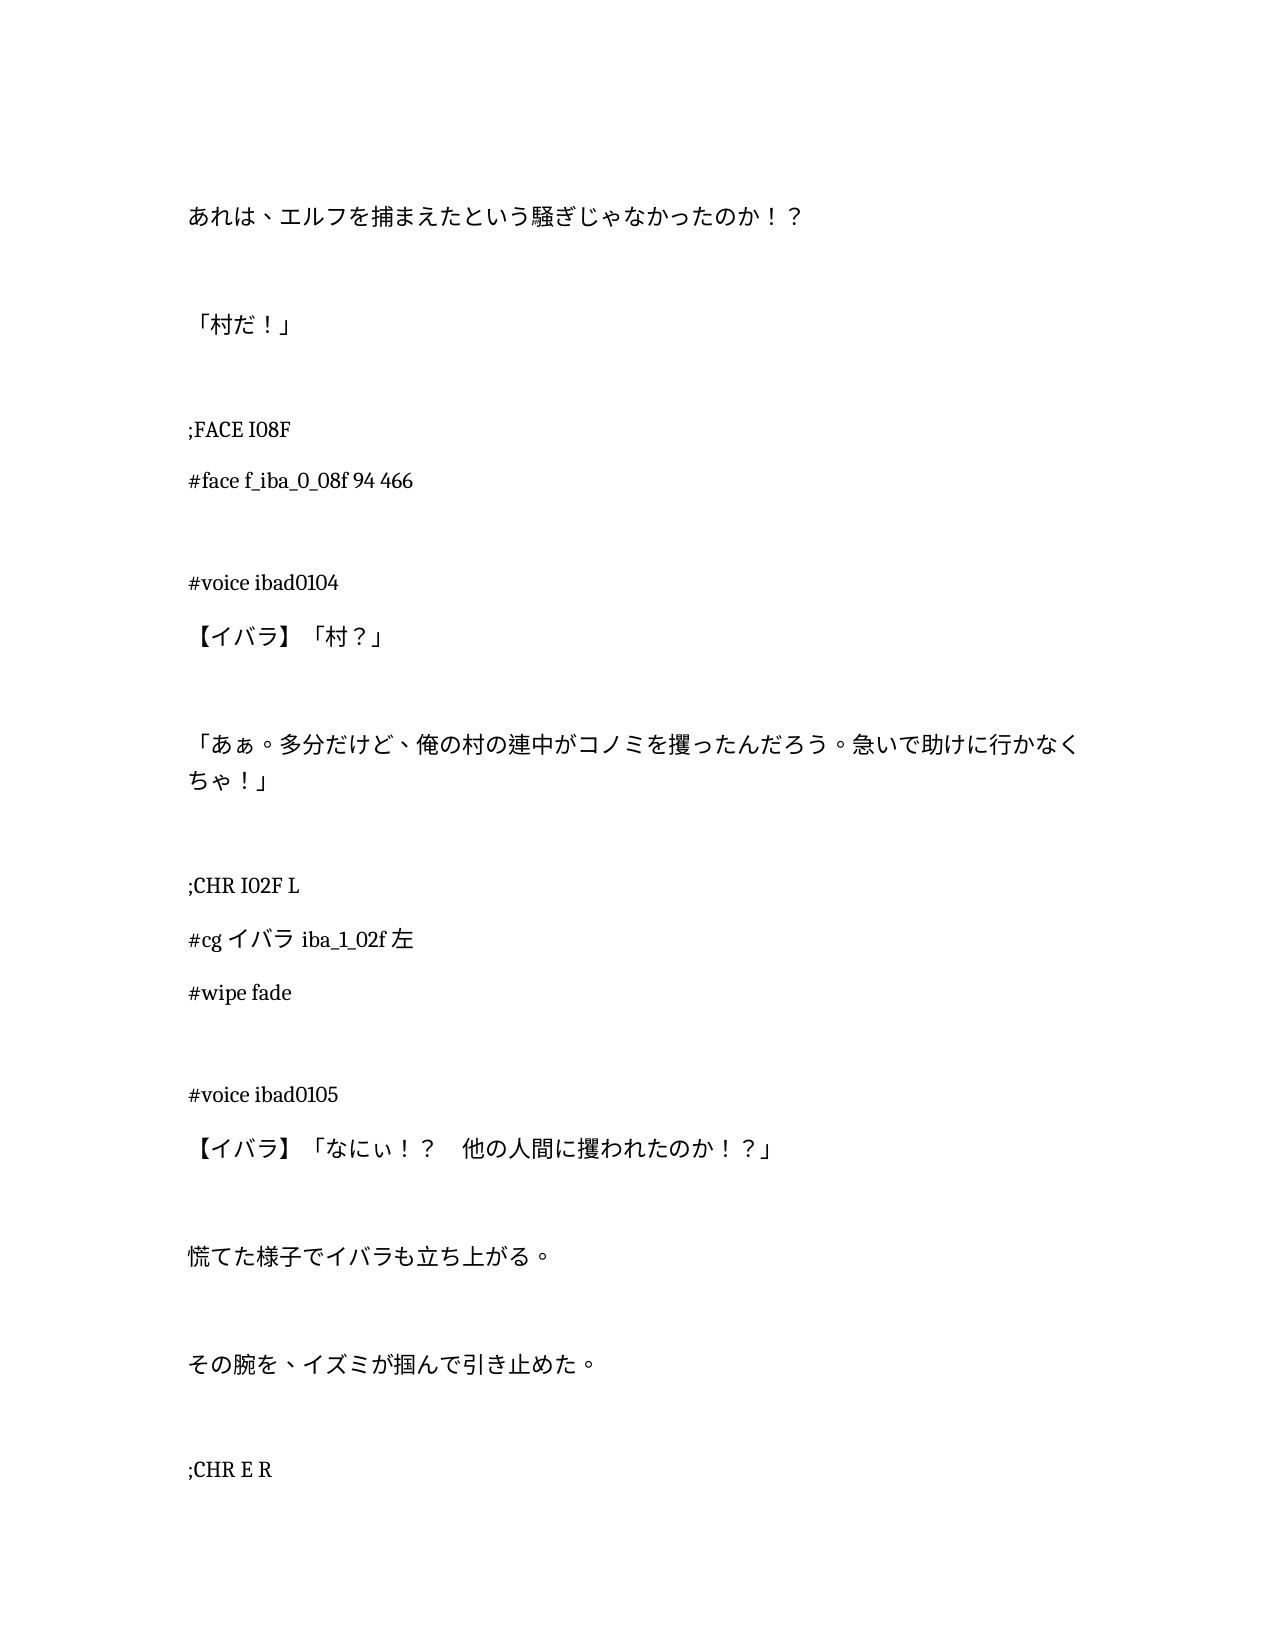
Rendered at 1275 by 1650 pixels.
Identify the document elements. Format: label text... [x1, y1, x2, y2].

text 「あぁ。多分だけど、俺の村の連中がコノミを攫ったんだろう。急いで助けに行かなくちゃ！」 [187, 729, 1087, 796]
text #wipe fade [187, 980, 1087, 1007]
text #face f_iba_0_08f 94 466 [187, 468, 1087, 494]
text #voice ibad0104 [187, 570, 1087, 596]
text ;CHR I02F L [187, 872, 1087, 899]
text #cg イバラ iba_1_02f 左 [187, 923, 1087, 955]
text あれは、エルフを捕まえたという騒ぎじゃなかったのか！？ [187, 201, 1087, 232]
text 【イバラ】「村？」 [187, 621, 1087, 652]
text 「村だ！」 [187, 309, 1087, 340]
text その腕を、イズミが掴んで引き止めた。 [187, 1349, 1087, 1380]
text 慌てた様子でイバラも立ち上がる。 [187, 1241, 1087, 1272]
text ;CHR E R [187, 1457, 1087, 1483]
text #voice ibad0105 [187, 1082, 1087, 1109]
text ;FACE I08F [187, 417, 1087, 443]
text 【イバラ】「なにぃ！？ 他の人間に攫われたのか！？」 [187, 1133, 1087, 1164]
